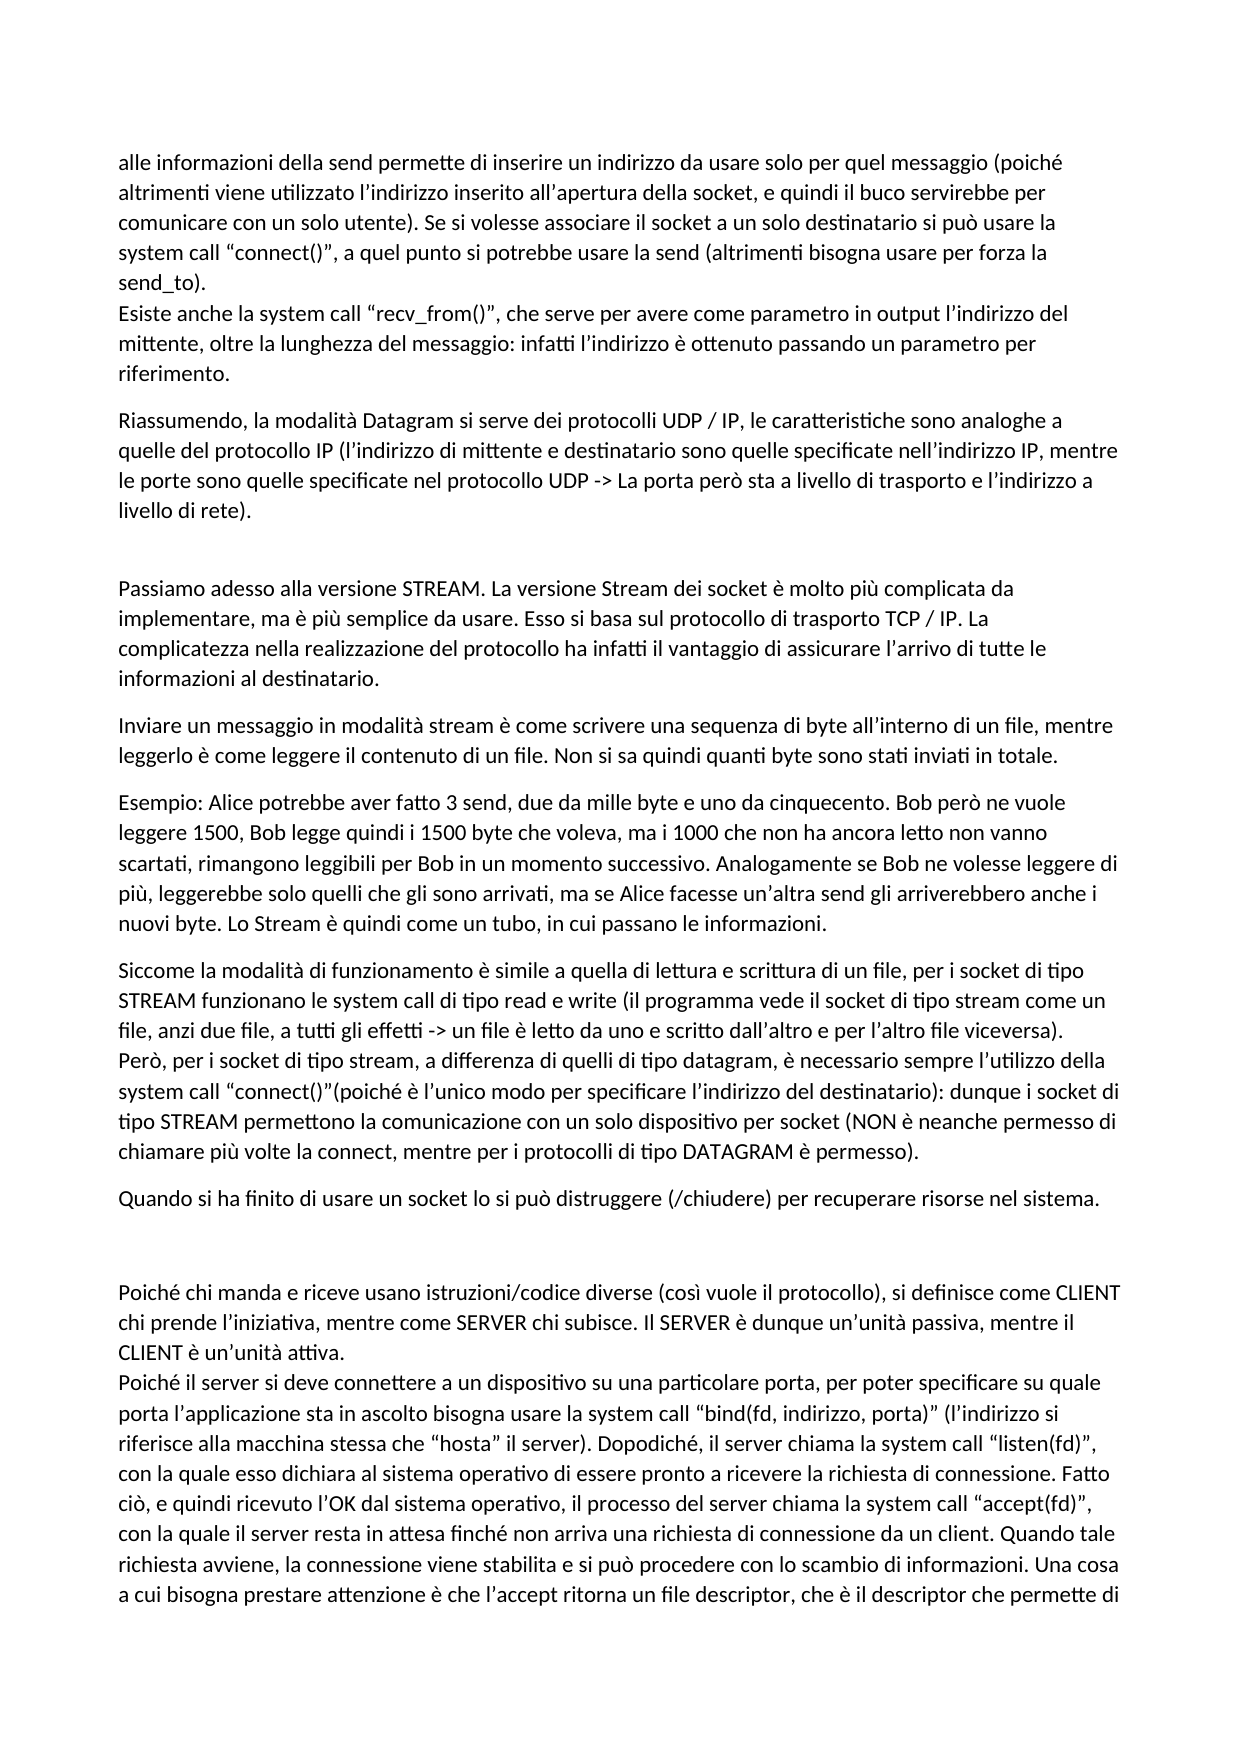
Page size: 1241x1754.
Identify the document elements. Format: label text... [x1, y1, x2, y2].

text Siccome la modalità di funzionamento è simile a quella di lettura e scrittura di un file, per i socket di tipo STREAM funzionano le system call di tipo read e write (il programma vede il socket di tipo stream come un file, anzi due file, a tutti gli effetti -> un file è letto da uno e scritto dall’altro e per l’altro file viceversa). Però, per i socket di tipo stream, a differenza di quelli di tipo datagram, è necessario sempre l’utilizzo della system call “connect()”(poiché è l’unico modo per specificare l’indirizzo del destinatario): dunque i socket di tipo STREAM permettono la comunicazione con un solo dispositivo per socket (NON è neanche permesso di chiamare più volte la connect, mentre per i protocolli di tipo DATAGRAM è permesso). [118, 956, 1122, 1165]
text Riassumendo, la modalità Datagram si serve dei protocolli UDP / IP, le caratteristiche sono analoghe a quelle del protocollo IP (l’indirizzo di mittente e destinatario sono quelle specificate nell’indirizzo IP, mentre le porte sono quelle specificate nel protocollo UDP -> La porta però sta a livello di trasporto e l’indirizzo a livello di rete). [118, 406, 1122, 555]
text Passiamo adesso alla versione STREAM. La versione Stream dei socket è molto più complicata da implementare, ma è più semplice da usare. Esso si basa sul protocollo di trasporto TCP / IP. La complicatezza nella realizzazione del protocollo ha infatti il vantaggio di assicurare l’arrivo di tutte le informazioni al destinatario. [118, 574, 1122, 692]
text Inviare un messaggio in modalità stream è come scrivere una sequenza di byte all’interno di un file, mentre leggerlo è come leggere il contenuto di un file. Non si sa quindi quanti byte sono stati inviati in totale. [118, 711, 1122, 769]
text Esempio: Alice potrebbe aver fatto 3 send, due da mille byte e uno da cinquecento. Bob però ne vuole leggere 1500, Bob legge quindi i 1500 byte che voleva, ma i 1000 che non ha ancora letto non vanno scartati, rimangono leggibili per Bob in un momento successivo. Analogamente se Bob ne volesse leggere di più, leggerebbe solo quelli che gli sono arrivati, ma se Alice facesse un’altra send gli arriverebbero anche i nuovi byte. Lo Stream è quindi come un tubo, in cui passano le informazioni. [118, 788, 1122, 937]
text Quando si ha finito di usare un socket lo si può distruggere (/chiudere) per recuperare risorse nel sistema. [118, 1184, 1122, 1212]
